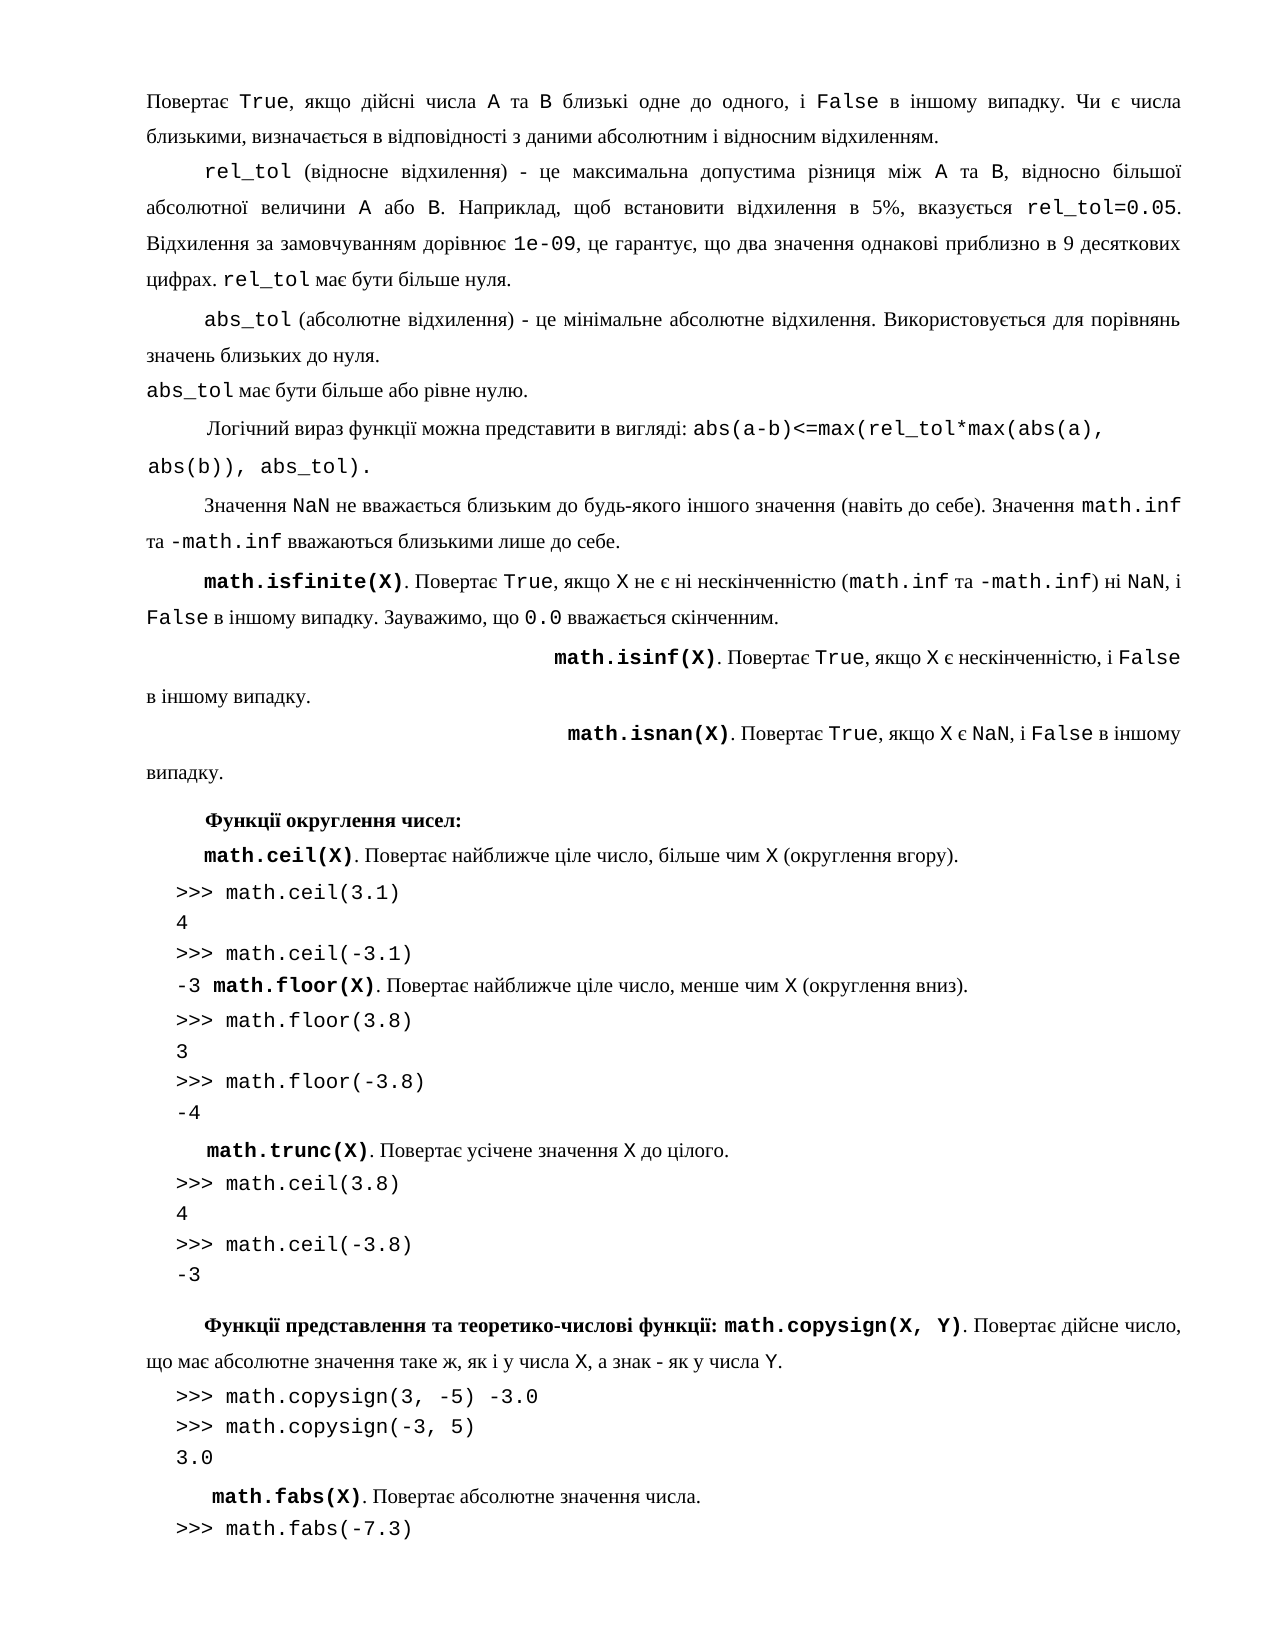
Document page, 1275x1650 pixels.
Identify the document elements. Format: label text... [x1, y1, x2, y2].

text >>> math.ceil(3.8) [176, 1173, 1176, 1196]
text >>> math.ceil(3.1) [176, 882, 1176, 905]
text abs_tol (абсолютне відхилення) - це мінімальне абсолютне відхилення. Використовується для порівнянь значень близьких до нуля. [146, 307, 1182, 367]
text >>> math.floor(3.8) [176, 1010, 1176, 1034]
text 3 [176, 1041, 1176, 1064]
text >>> math.fabs(-7.3) [176, 1518, 1176, 1542]
text math.isinf(X). Повертає True, якщо X є нескінченністю, і False [148, 645, 1180, 671]
text 4 [176, 1203, 1176, 1227]
text в іншому випадку. [146, 684, 1182, 708]
text -3 [176, 1264, 1176, 1288]
text >>> math.ceil(-3.8) [176, 1234, 1176, 1257]
text >>> math.floor(-3.8) [176, 1071, 1176, 1095]
text math.ceil(X). Повертає найближче ціле число, більше чим X (округлення вгору). [146, 842, 1182, 868]
text 4 [176, 912, 1176, 936]
text Функції округлення чисел: [205, 808, 1186, 832]
text Повертає True, якщо дійсні числа A та B близькі одне до одного, і False в іншому випадку. Чи є числа близькими, визначається в відповідності з даними абсолютним і відносним відхиленням. [146, 88, 1182, 148]
text >>> math.copysign(-3, 5) [176, 1417, 1176, 1440]
text >>> math.copysign(3, -5) -3.0 [176, 1386, 876, 1410]
text math.trunc(X). Повертає усічене значення X до цілого. [207, 1138, 1182, 1164]
text abs_tol має бути більше або рівне нулю. [146, 377, 1182, 403]
text math.isfinite(X). Повертає True, якщо X не є ні нескінченністю (math.inf та -math.inf) ні NaN, і False в іншому випадку. Зауважимо, що 0.0 вважається скінченним. [146, 569, 1182, 630]
text 3.0 [176, 1447, 1176, 1471]
text Логічний вираз функції можна представити в вигляді: abs(a-b)<=max(rel_tol*max(abs(a), abs(b)), abs_tol). [148, 416, 1176, 479]
text -3 math.floor(X). Повертає найближче ціле число, менше чим X (округлення вниз). [146, 973, 1182, 999]
text Функції представлення та теоретико-числові функції: math.copysign(X, Y). Повертає дійсне число, що має абсолютне значення таке ж, як і у числа X, а знак - як у числа Y. [146, 1313, 1182, 1375]
text випадку. [146, 760, 1182, 784]
text rel_tol (відносне відхилення) - це максимальна допустима різниця між A та B, відносно більшої абсолютної величини A або B. Наприклад, щоб встановити відхилення в 5%, вказується rel_tol=0.05. Відхилення за замовчуванням дорівнює 1е-09, це гарантує, що два значення однакові приблизно в 9 десяткових цифрах. rel_tol має бути більше нуля. [146, 159, 1182, 292]
text math.isnan(X). Повертає True, якщо X є NaN, і False в іншому [148, 720, 1180, 746]
text >>> math.ceil(-3.1) [176, 943, 1176, 966]
text -4 [176, 1102, 1176, 1126]
text Значення NaN не вважається близьким до будь-якого іншого значення (навіть до себе). Значення math.inf та -math.inf вважаються близькими лише до себе. [146, 493, 1182, 555]
text math.fabs(X). Повертає абсолютне значення числа. [207, 1484, 1182, 1509]
